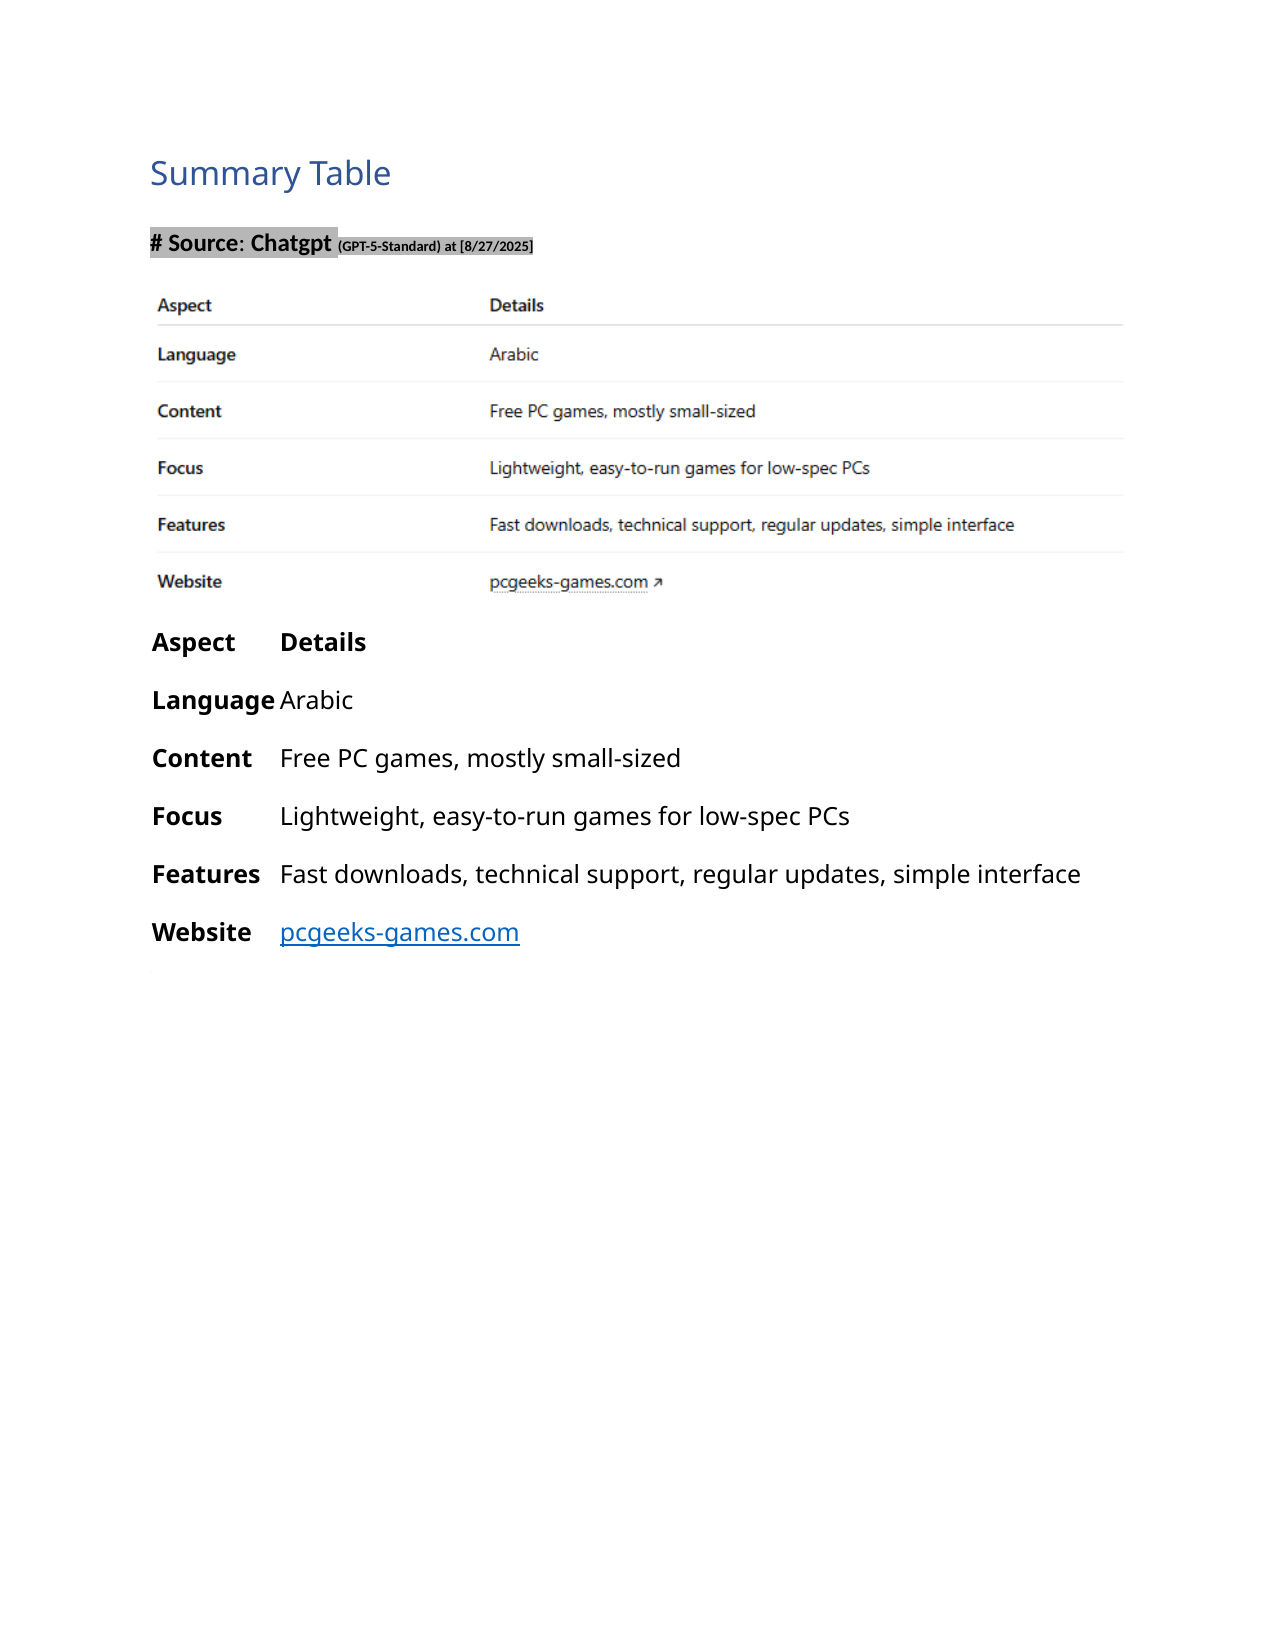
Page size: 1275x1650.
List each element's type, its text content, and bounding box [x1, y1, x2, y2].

subtitle Summary Table [150, 150, 1125, 195]
table_header Details [278, 623, 1125, 681]
table_cell Fast downloads, technical support, regular updates, simple interface [278, 855, 1125, 913]
table_cell Language [150, 681, 278, 739]
table_cell Arabic [278, 681, 1125, 739]
table_cell Content [150, 739, 278, 797]
table_cell pcgeeks-games.com [278, 913, 1125, 971]
text # Source: Chatgpt (GPT-5-Standard) at [8/27/2025] [338, 227, 1125, 258]
table_cell Website [150, 913, 278, 971]
table_cell Lightweight, easy-to-run games for low-spec PCs [278, 797, 1125, 855]
table_cell Features [150, 855, 278, 913]
table_cell Free PC games, mostly small-sized [278, 739, 1125, 797]
table_cell Focus [150, 797, 278, 855]
picture [150, 287, 1125, 602]
table_header Aspect [150, 623, 278, 681]
